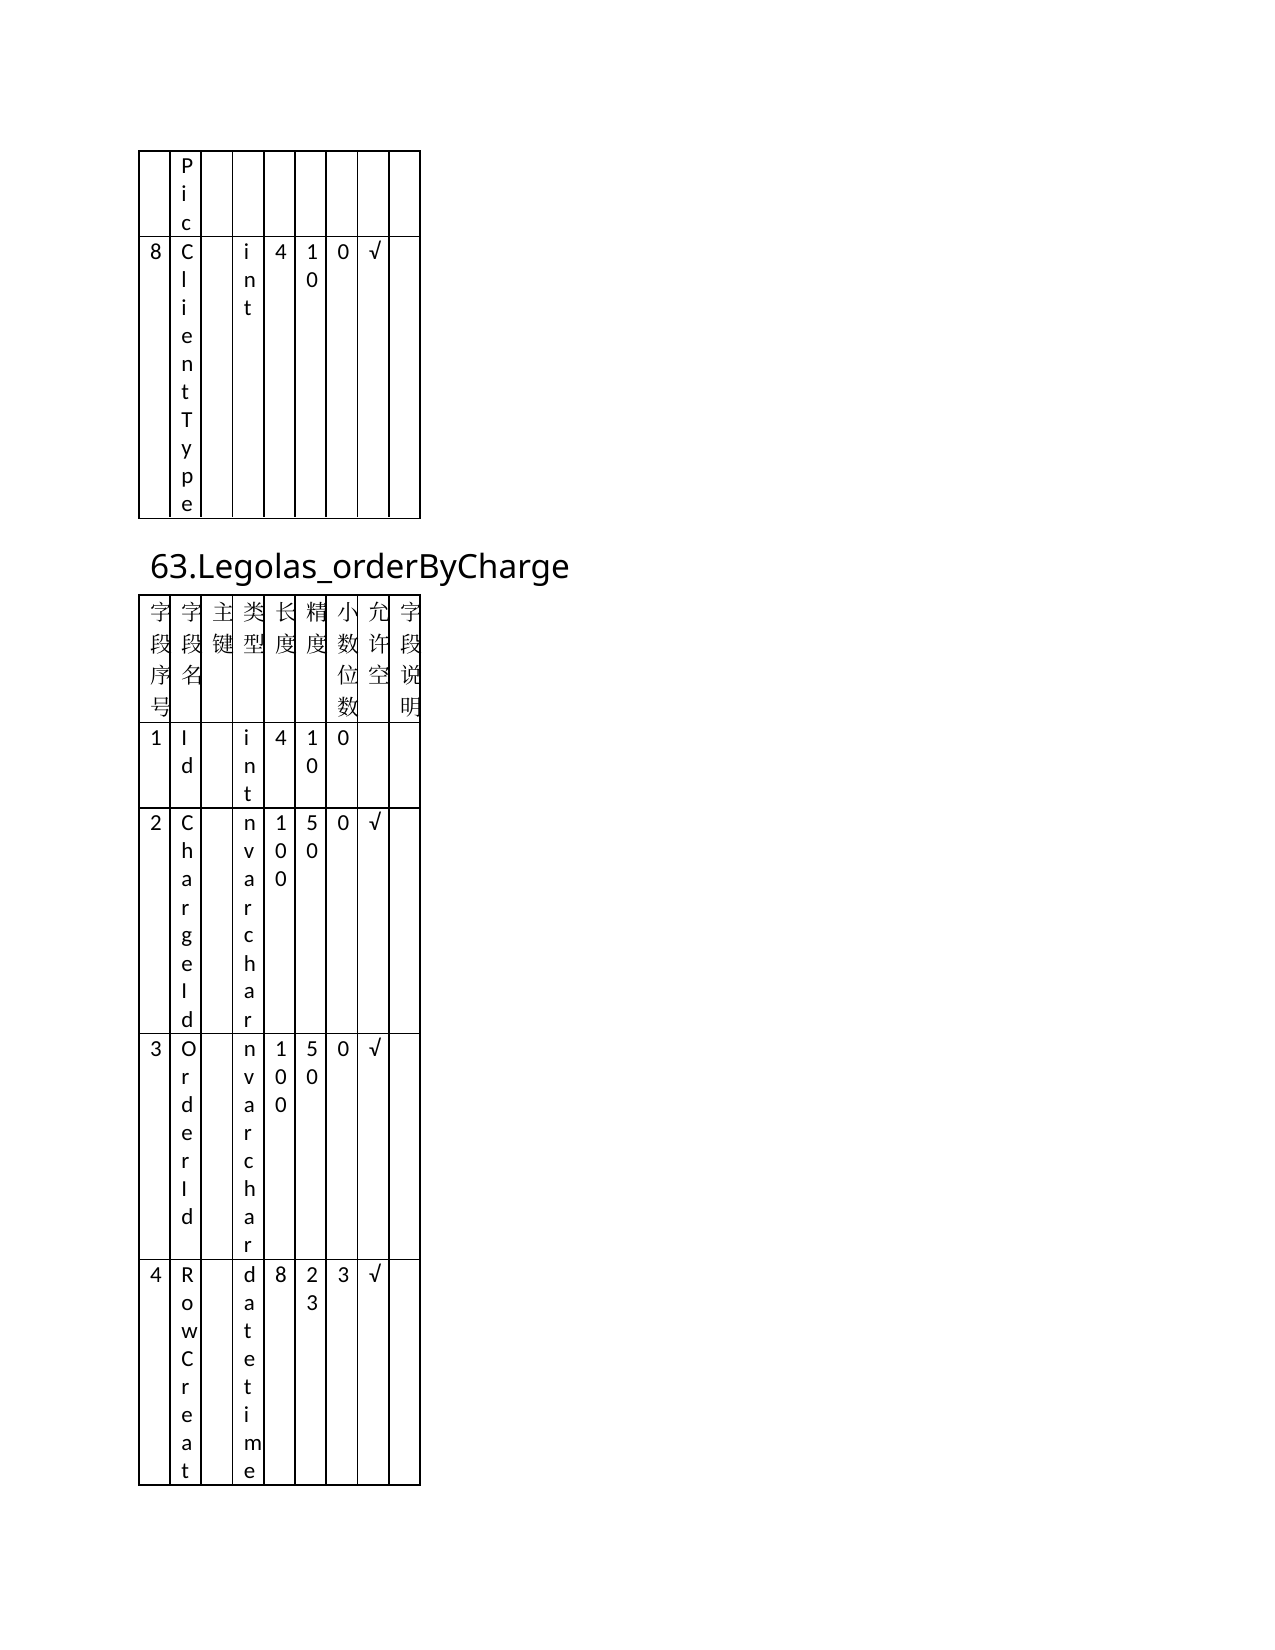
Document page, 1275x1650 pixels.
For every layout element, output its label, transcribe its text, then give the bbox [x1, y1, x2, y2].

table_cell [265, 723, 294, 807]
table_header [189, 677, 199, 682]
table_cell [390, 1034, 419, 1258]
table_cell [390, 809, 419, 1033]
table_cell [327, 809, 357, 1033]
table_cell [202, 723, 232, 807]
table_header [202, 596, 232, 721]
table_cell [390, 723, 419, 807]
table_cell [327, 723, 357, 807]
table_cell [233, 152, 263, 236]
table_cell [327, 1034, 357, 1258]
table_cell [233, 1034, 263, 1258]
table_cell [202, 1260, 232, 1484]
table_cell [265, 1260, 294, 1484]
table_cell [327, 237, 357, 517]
text 63.Legolas_orderByCharge [150, 519, 1125, 594]
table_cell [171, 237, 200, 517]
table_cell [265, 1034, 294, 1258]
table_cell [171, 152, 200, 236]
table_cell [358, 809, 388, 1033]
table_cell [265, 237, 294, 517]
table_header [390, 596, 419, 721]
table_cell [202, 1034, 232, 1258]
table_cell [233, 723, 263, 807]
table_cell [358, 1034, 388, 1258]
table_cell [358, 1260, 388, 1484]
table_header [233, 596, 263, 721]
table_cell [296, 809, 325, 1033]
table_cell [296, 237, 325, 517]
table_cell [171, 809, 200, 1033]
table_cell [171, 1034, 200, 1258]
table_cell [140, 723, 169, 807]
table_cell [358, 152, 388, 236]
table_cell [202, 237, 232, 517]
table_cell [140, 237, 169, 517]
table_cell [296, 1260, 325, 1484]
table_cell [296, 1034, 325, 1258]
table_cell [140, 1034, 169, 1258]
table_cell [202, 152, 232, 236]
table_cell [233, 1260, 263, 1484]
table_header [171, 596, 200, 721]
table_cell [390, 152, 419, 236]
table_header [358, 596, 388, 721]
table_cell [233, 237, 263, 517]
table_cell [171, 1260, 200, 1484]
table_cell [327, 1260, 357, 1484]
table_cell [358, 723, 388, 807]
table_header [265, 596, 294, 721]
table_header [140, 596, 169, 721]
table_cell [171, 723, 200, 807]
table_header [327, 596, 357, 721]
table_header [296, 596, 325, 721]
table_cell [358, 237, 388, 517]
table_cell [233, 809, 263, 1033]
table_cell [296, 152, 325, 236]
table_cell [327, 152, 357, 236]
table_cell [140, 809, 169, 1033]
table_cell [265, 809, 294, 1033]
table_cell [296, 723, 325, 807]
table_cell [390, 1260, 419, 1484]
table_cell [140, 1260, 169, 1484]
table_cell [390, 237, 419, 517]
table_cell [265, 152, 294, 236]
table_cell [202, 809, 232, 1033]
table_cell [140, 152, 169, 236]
